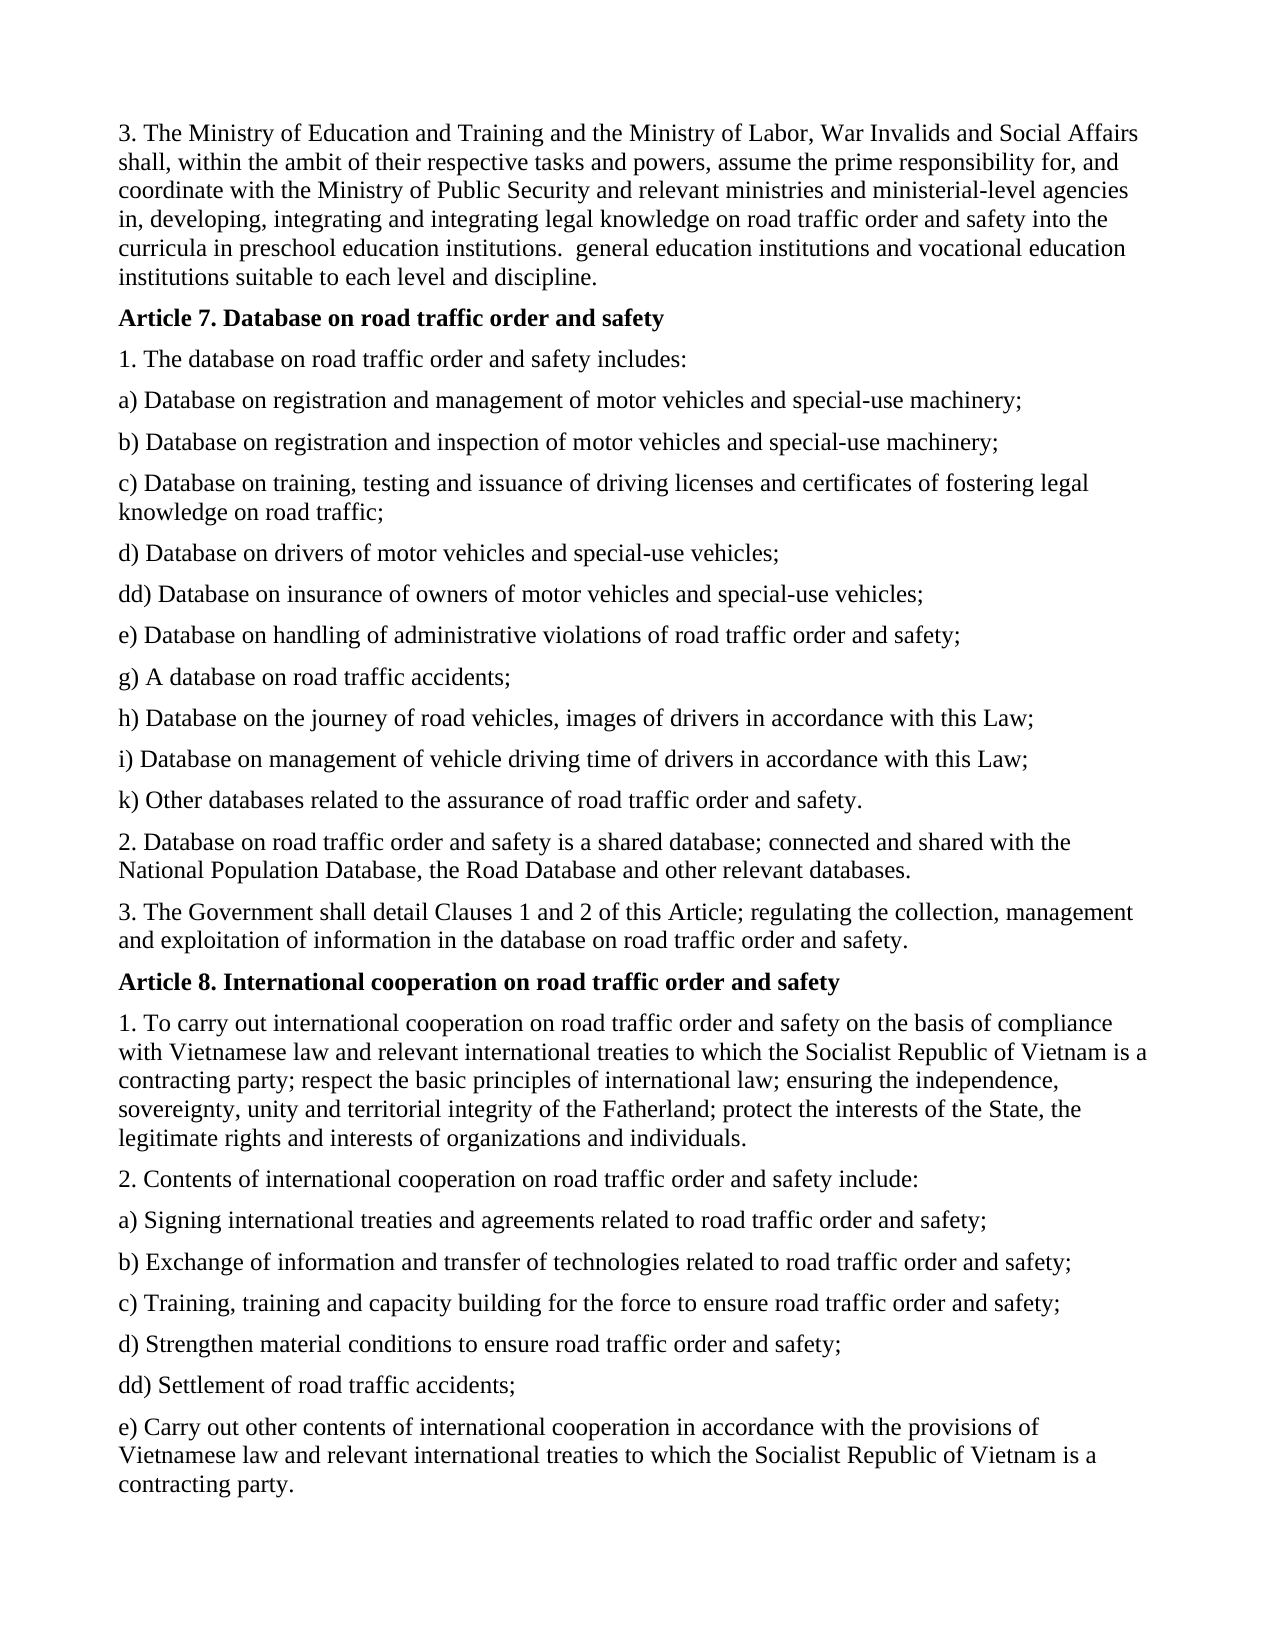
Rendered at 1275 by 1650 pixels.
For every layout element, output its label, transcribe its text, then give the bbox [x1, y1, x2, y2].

text b) Database on registration and inspection of motor vehicles and special-use machinery; [118, 427, 1157, 456]
text Article 7. Database on road traffic order and safety [118, 303, 1157, 332]
text h) Database on the journey of road vehicles, images of drivers in accordance with this Law; [118, 703, 1157, 732]
text 3. The Ministry of Education and Training and the Ministry of Labor, War Invalids and Social Affairs shall, within the ambit of their respective tasks and powers, assume the prime responsibility for, and coordinate with the Ministry of Public Security and relevant ministries and ministerial-level agencies in, developing, integrating and integrating legal knowledge on road traffic order and safety into the curricula in preschool education institutions. general education institutions and vocational education institutions suitable to each level and discipline. [118, 118, 1157, 291]
text b) Exchange of information and transfer of technologies related to road traffic order and safety; [118, 1247, 1157, 1276]
text 3. The Government shall detail Clauses 1 and 2 of this Article; regulating the collection, management and exploitation of information in the database on road traffic order and safety. [118, 897, 1157, 954]
text e) Carry out other contents of international cooperation in accordance with the provisions of Vietnamese law and relevant international treaties to which the Socialist Republic of Vietnam is a contracting party. [118, 1412, 1157, 1498]
text Article 8. International cooperation on road traffic order and safety [118, 967, 1157, 996]
text d) Strengthen material conditions to ensure road traffic order and safety; [118, 1329, 1157, 1358]
text g) A database on road traffic accidents; [118, 662, 1157, 691]
text c) Training, training and capacity building for the force to ensure road traffic order and safety; [118, 1288, 1157, 1317]
text e) Database on handling of administrative violations of road traffic order and safety; [118, 621, 1157, 649]
text k) Other databases related to the assurance of road traffic order and safety. [118, 786, 1157, 814]
text 1. The database on road traffic order and safety includes: [118, 344, 1157, 373]
text i) Database on management of vehicle driving time of drivers in accordance with this Law; [118, 744, 1157, 773]
text c) Database on training, testing and issuance of driving licenses and certificates of fostering legal knowledge on road traffic; [118, 468, 1157, 526]
text dd) Database on insurance of owners of motor vehicles and special-use vehicles; [118, 579, 1157, 608]
text 2. Contents of international cooperation on road traffic order and safety include: [118, 1164, 1157, 1193]
text d) Database on drivers of motor vehicles and special-use vehicles; [118, 538, 1157, 567]
text dd) Settlement of road traffic accidents; [118, 1371, 1157, 1399]
text 2. Database on road traffic order and safety is a shared database; connected and shared with the National Population Database, the Road Database and other relevant databases. [118, 827, 1157, 884]
text 1. To carry out international cooperation on road traffic order and safety on the basis of compliance with Vietnamese law and relevant international treaties to which the Socialist Republic of Vietnam is a contracting party; respect the basic principles of international law; ensuring the independence, sovereignty, unity and territorial integrity of the Fatherland; protect the interests of the State, the legitimate rights and interests of organizations and individuals. [118, 1008, 1157, 1152]
text a) Signing international treaties and agreements related to road traffic order and safety; [118, 1206, 1157, 1234]
text a) Database on registration and management of motor vehicles and special-use machinery; [118, 386, 1157, 414]
